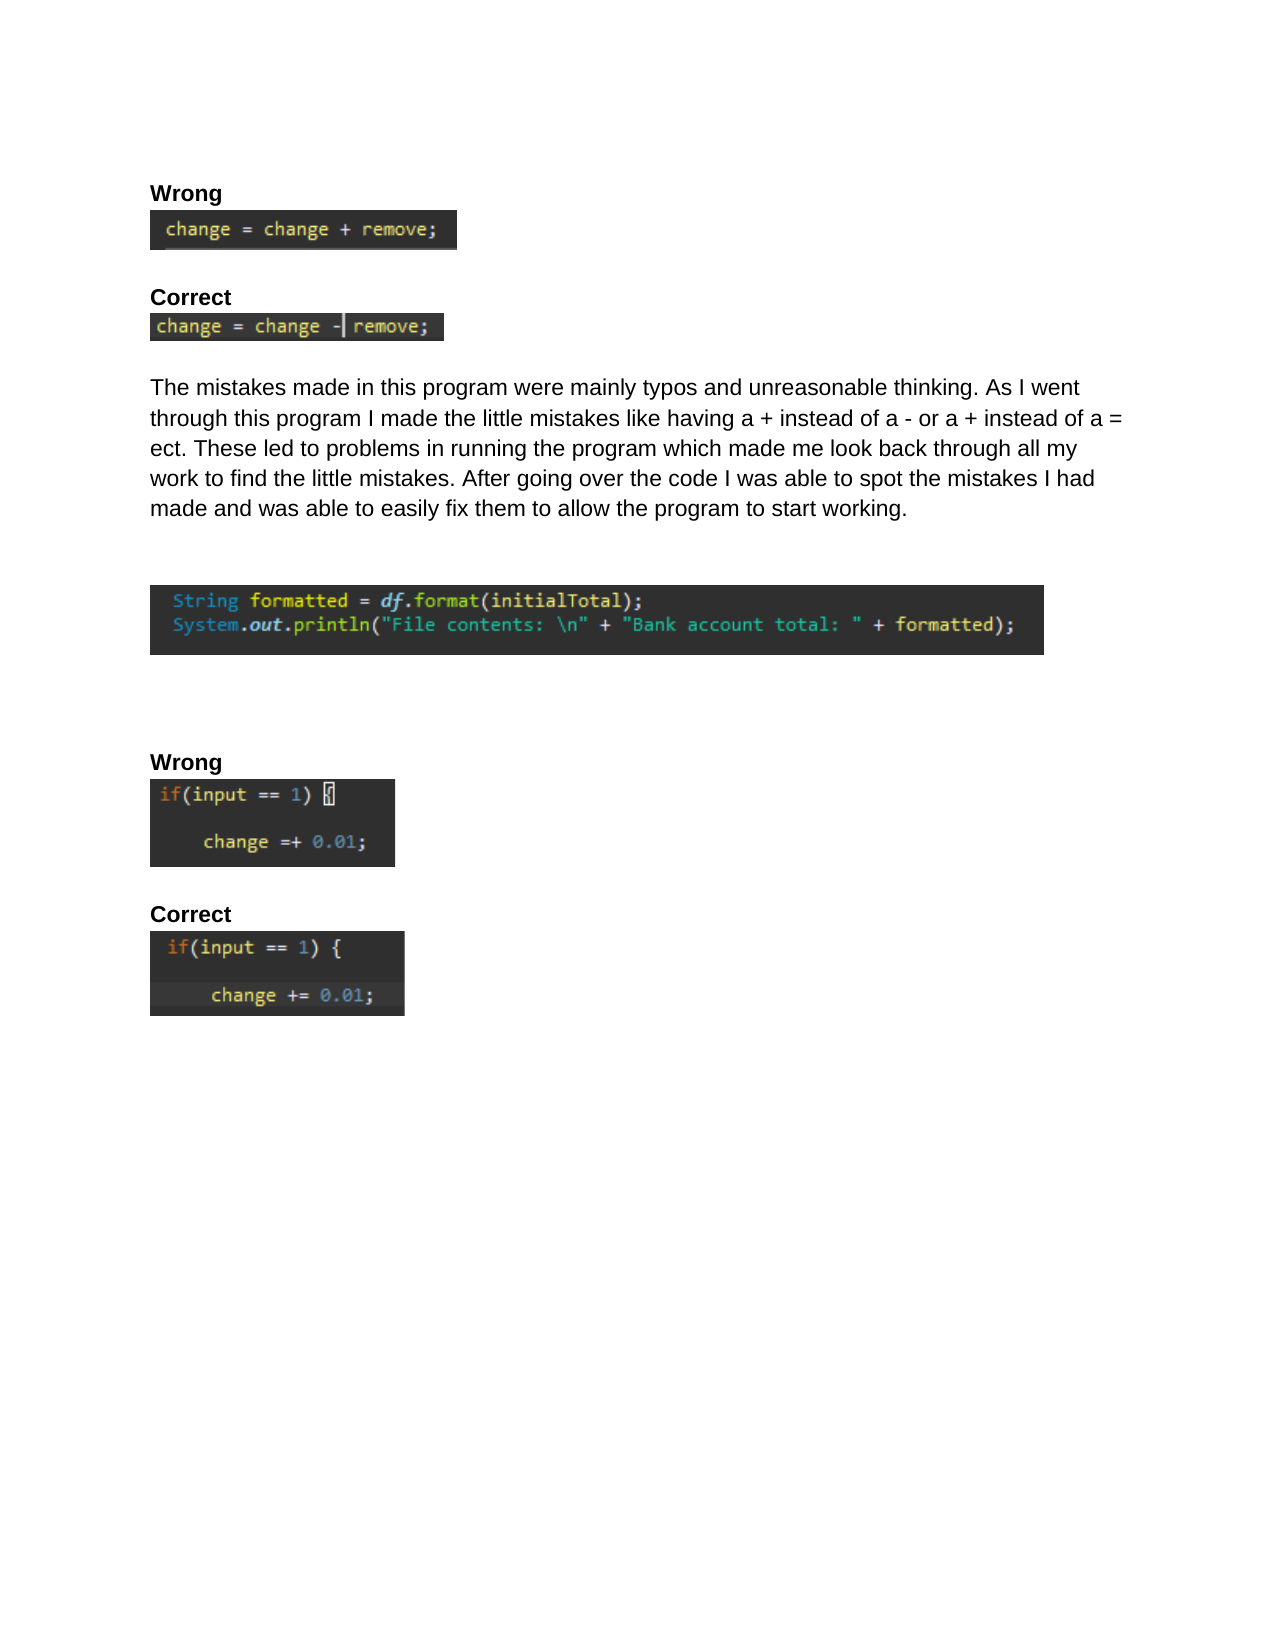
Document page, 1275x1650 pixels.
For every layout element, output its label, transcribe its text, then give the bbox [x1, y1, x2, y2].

text Wrong [150, 180, 1125, 207]
text Correct [150, 283, 1125, 310]
text The mistakes made in this program were mainly typos and unreasonable thinking. As I went through this program I made the little mistakes like having a + instead of a - or a + instead of a = ect. These led to problems in running the program which made me look back through all my work to find the little mistakes. After going over the code I was able to spot the mistakes I had made and was able to easily fix them to allow the program to start working. [150, 374, 1125, 522]
picture [150, 585, 1044, 655]
picture [150, 313, 444, 341]
picture [150, 779, 396, 867]
picture [150, 931, 405, 1016]
picture [150, 210, 457, 250]
text Correct [150, 901, 1125, 927]
text Wrong [150, 749, 1125, 775]
